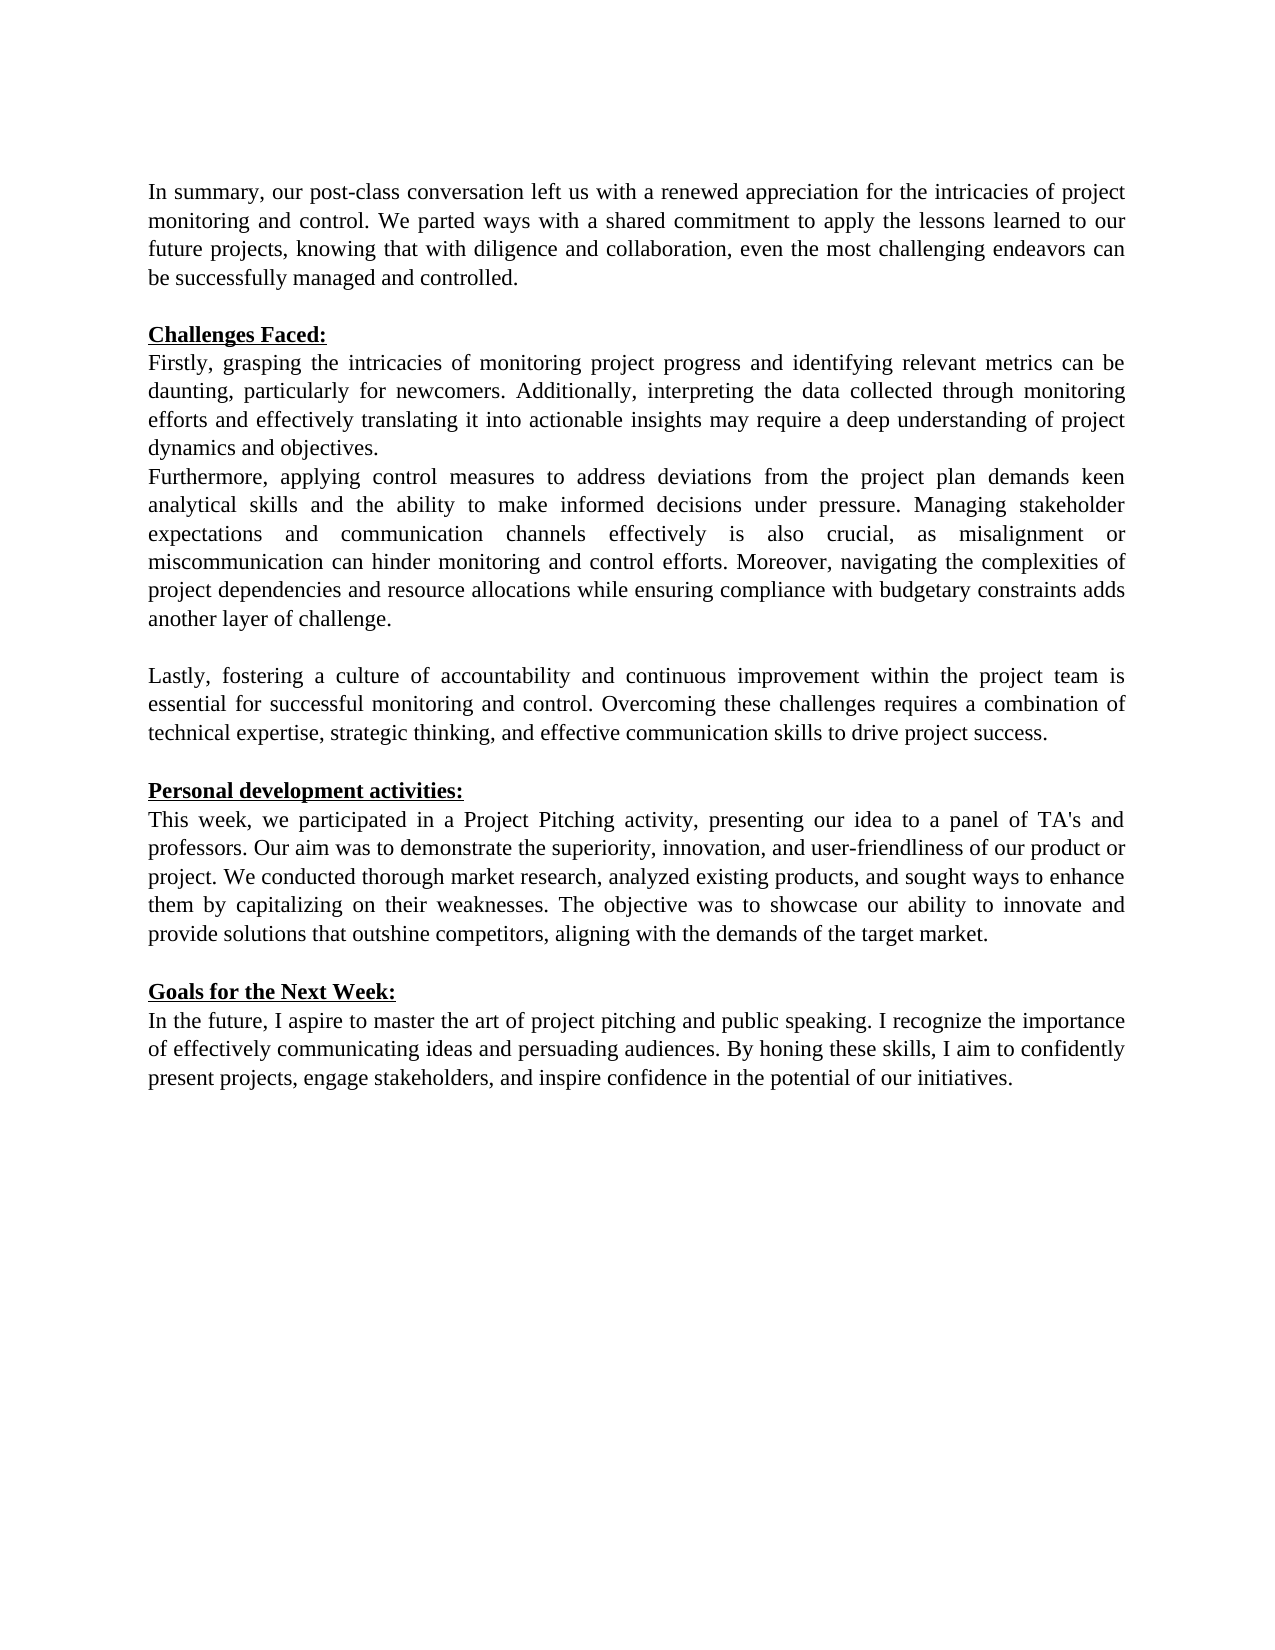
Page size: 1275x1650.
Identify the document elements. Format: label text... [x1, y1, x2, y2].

text In the future, I aspire to master the art of project pitching and public speaking. I recognize the importance of effectively communicating ideas and persuading audiences. By honing these skills, I aim to confidently present projects, engage stakeholders, and inspire confidence in the potential of our initiatives. [148, 1007, 1127, 1090]
text Lastly, fostering a culture of accountability and continuous improvement within the project team is essential for successful monitoring and control. Overcoming these challenges requires a combination of technical expertise, strategic thinking, and effective communication skills to drive project success. [148, 662, 1127, 745]
text Personal development activities: [148, 777, 1127, 804]
text This week, we participated in a Project Pitching activity, presenting our idea to a panel of TA's and professors. Our aim was to demonstrate the superiority, innovation, and user-friendliness of our product or project. We conducted thorough market research, analyzed existing products, and sought ways to enhance them by capitalizing on their weaknesses. The objective was to showcase our ability to innovate and provide solutions that outshine competitors, aligning with the demands of the target market. [148, 806, 1127, 946]
text Challenges Faced: [148, 321, 1127, 347]
text Goals for the Next Week: [148, 978, 1127, 1004]
text Furthermore, applying control measures to address deviations from the project plan demands keen analytical skills and the ability to make informed decisions under pressure. Managing stakeholder expectations and communication channels effectively is also crucial, as misalignment or miscommunication can hinder monitoring and control efforts. Moreover, navigating the complexities of project dependencies and resource allocations while ensuring compliance with budgetary constraints adds another layer of challenge. [148, 463, 1127, 631]
